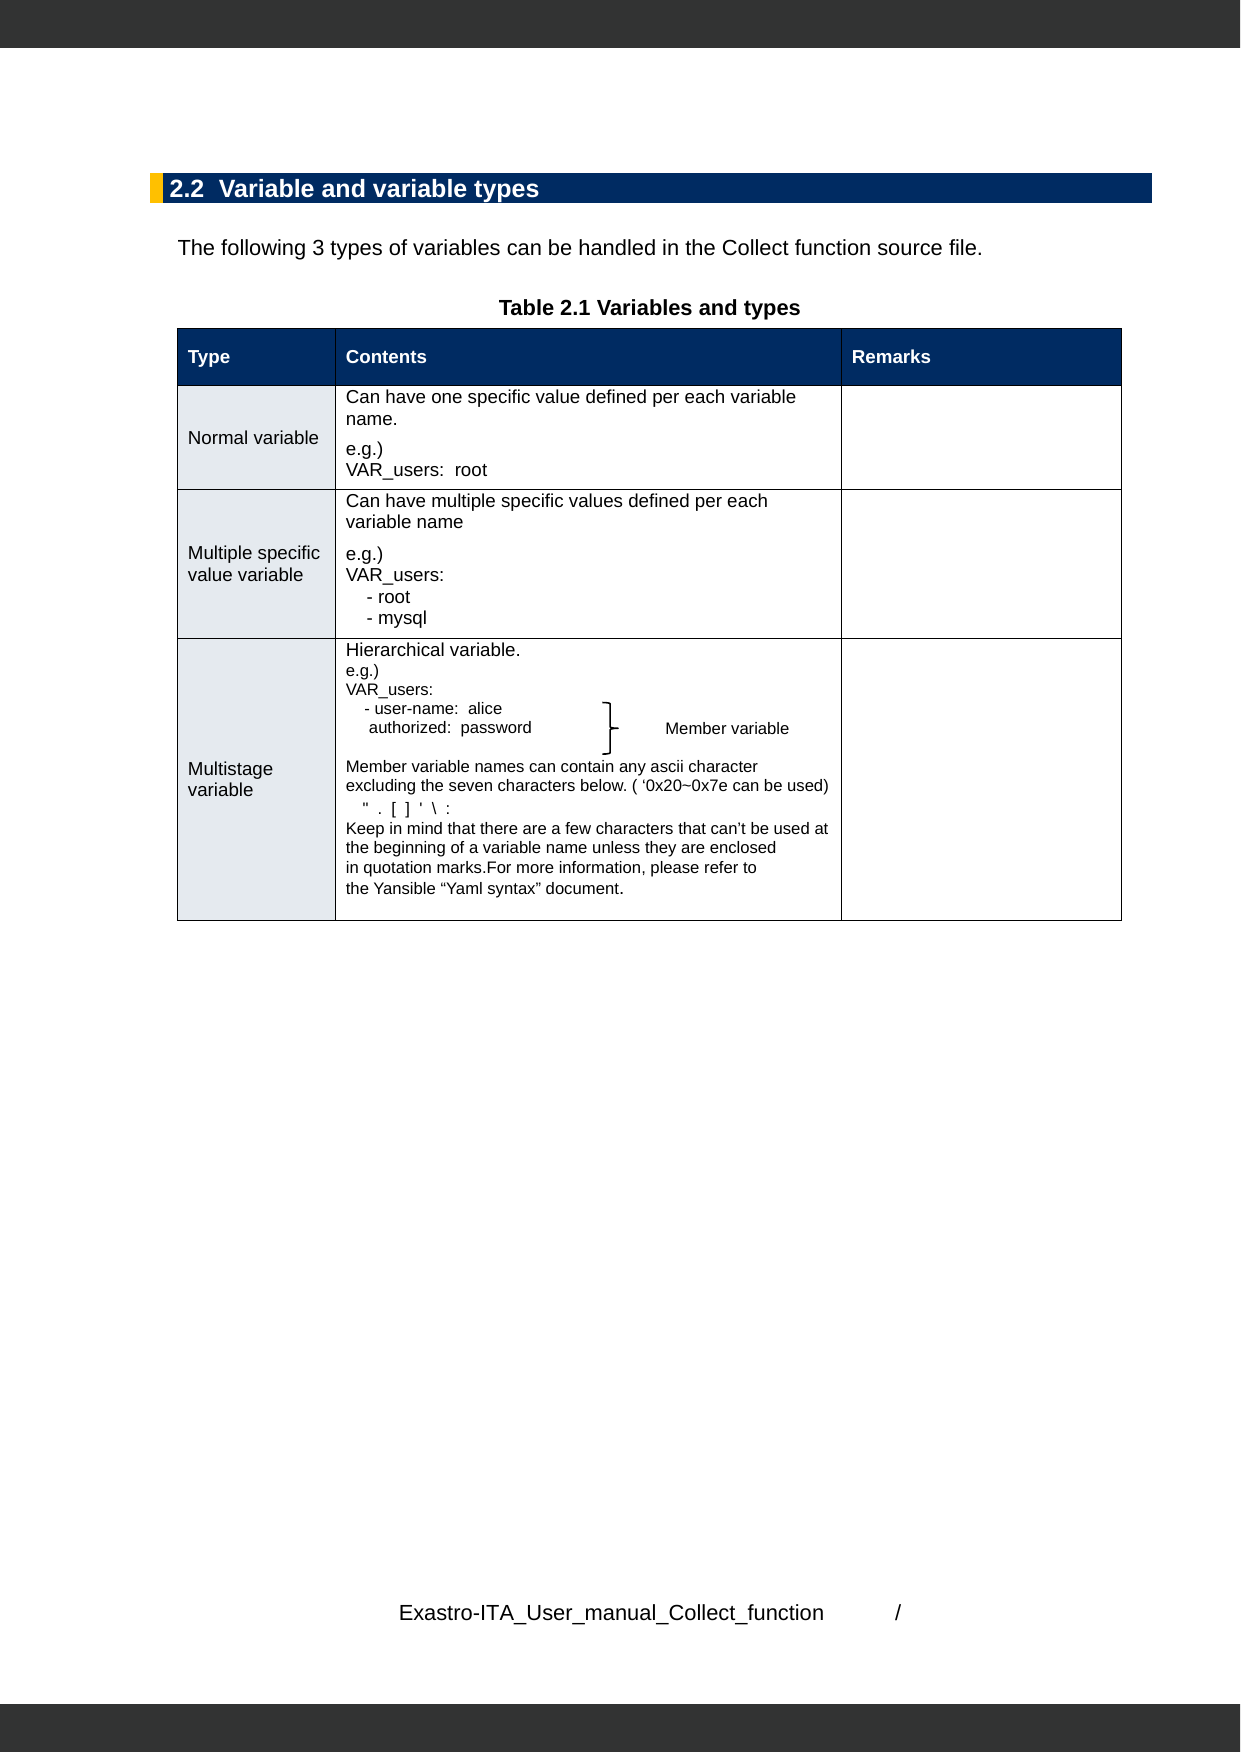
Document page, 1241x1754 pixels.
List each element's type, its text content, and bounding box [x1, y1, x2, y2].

table_cell Can have multiple specific values defined per each variable name [336, 490, 841, 638]
table_cell [842, 490, 1121, 638]
subtitle Variable and variable types [163, 173, 1152, 203]
text Table 2.1 Variables and types [148, 292, 1152, 322]
text The following 3 types of variables can be handled in the Collect function source file. [177, 233, 1152, 262]
picture [0, 0, 1241, 48]
table_cell Multiple specific value variable [178, 490, 335, 638]
table_cell [842, 386, 1121, 489]
table_header Type [178, 329, 335, 385]
picture [0, 1704, 1241, 1752]
table_cell Normal variable [178, 386, 335, 489]
table_cell Can have one specific value defined per each variable name. [336, 386, 841, 489]
table_cell Hierarchical variable. [336, 639, 841, 920]
table_cell Multistage variable [178, 639, 335, 920]
table_cell [842, 639, 1121, 920]
table_header Remarks [842, 329, 1121, 385]
table_header Contents [336, 329, 841, 385]
